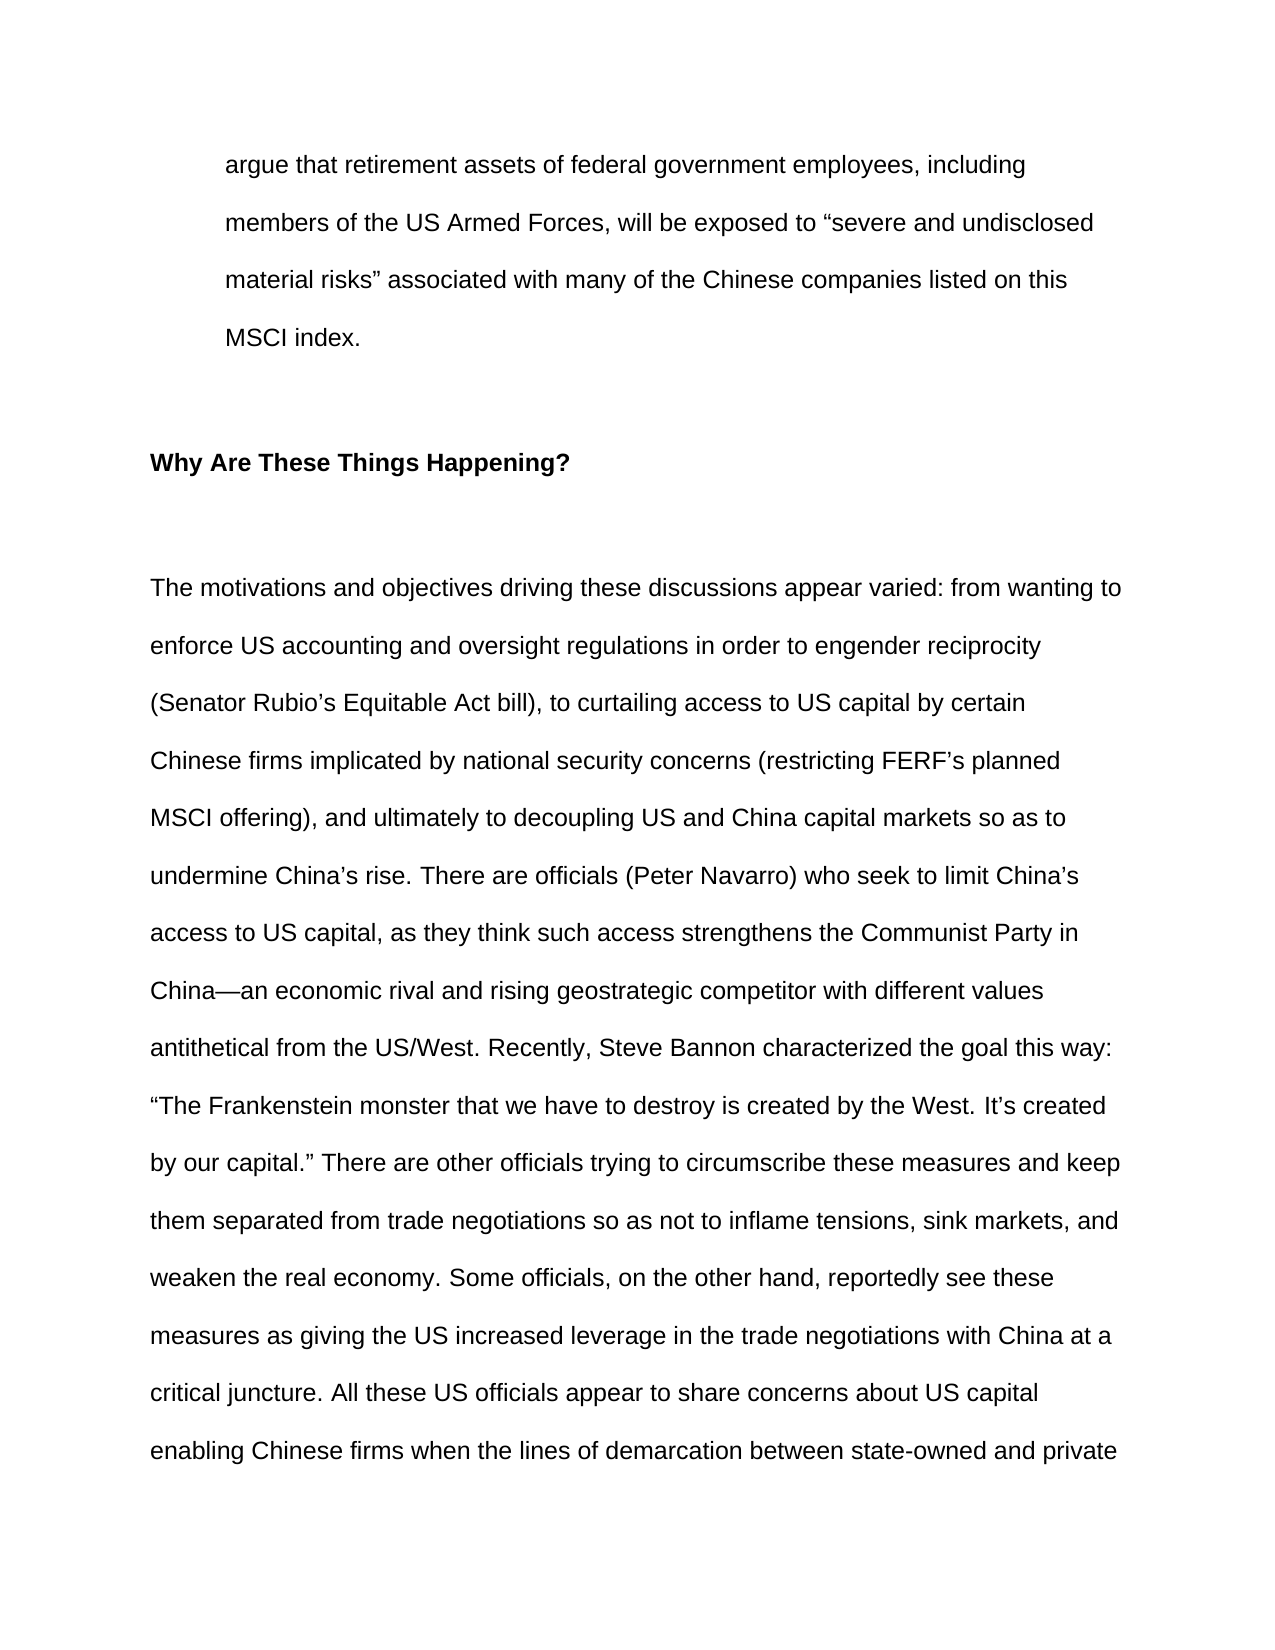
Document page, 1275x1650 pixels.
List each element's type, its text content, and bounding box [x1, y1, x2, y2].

text Why Are These Things Happening? [150, 448, 1125, 477]
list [187, 150, 1125, 351]
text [150, 573, 1125, 1464]
